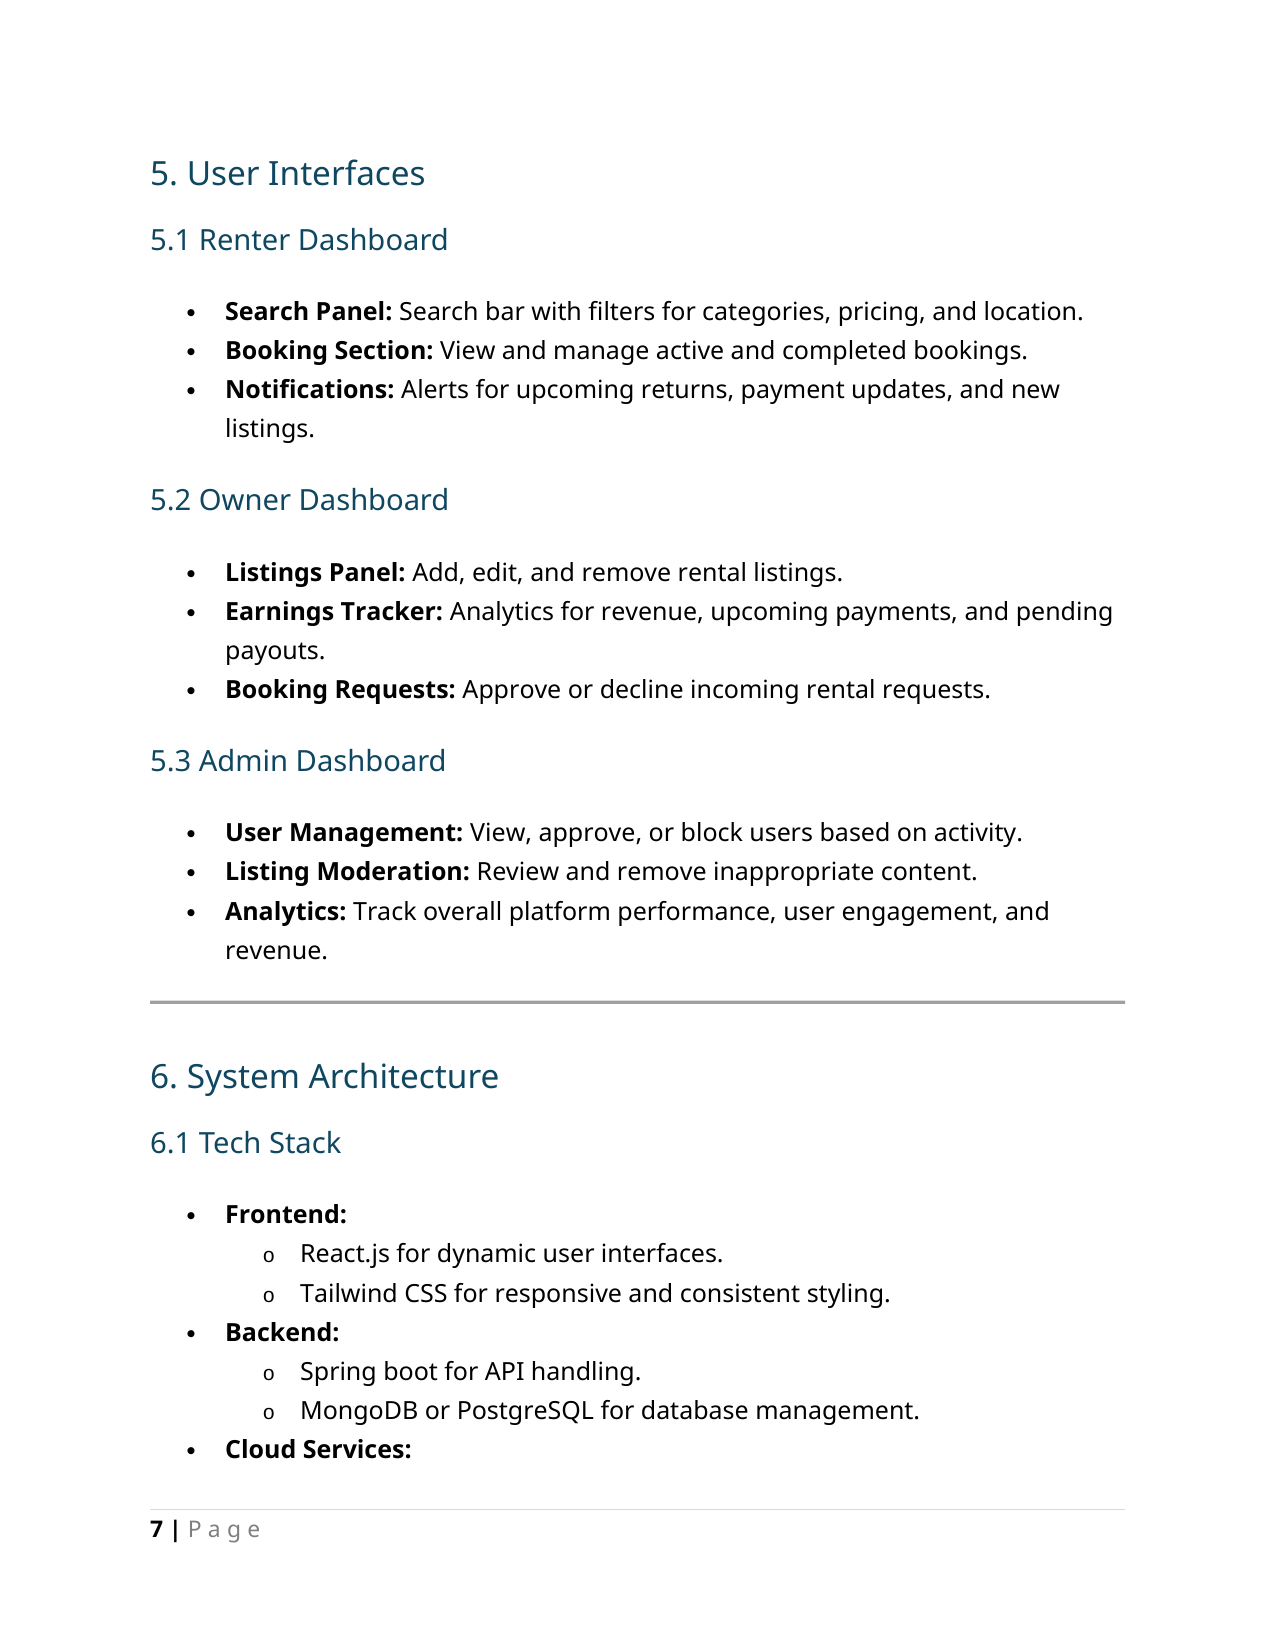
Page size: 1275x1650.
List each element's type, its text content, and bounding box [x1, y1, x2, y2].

list Search Panel: Search bar with filters for categories, pricing, and location. [187, 294, 1125, 328]
subtitle 5. User Interfaces [150, 150, 1125, 195]
subtitle 5.3 Admin Dashboard [150, 740, 1125, 780]
subtitle 6.1 Tech Stack [150, 1122, 1125, 1162]
list Booking Requests: Approve or decline incoming rental requests. [187, 672, 1125, 706]
list Earnings Tracker: Analytics for revenue, upcoming payments, and pending payouts. [187, 593, 1125, 667]
list MongoDB or PostgreSQL for database management. [262, 1393, 1125, 1427]
subtitle 5.2 Owner Dashboard [150, 479, 1125, 519]
list Analytics: Track overall platform performance, user engagement, and revenue. [187, 893, 1125, 966]
subtitle 6. System Architecture [150, 1053, 1125, 1099]
list User Management: View, approve, or block users based on activity. [187, 815, 1125, 849]
subtitle 5.1 Renter Dashboard [150, 219, 1125, 258]
list Frontend: [187, 1197, 1125, 1231]
list React.js for dynamic user interfaces. [262, 1236, 1125, 1270]
list Cloud Services: [187, 1432, 1125, 1466]
list Notifications: Alerts for upcoming returns, payment updates, and new listings. [187, 372, 1125, 445]
list Listing Moderation: Review and remove inappropriate content. [187, 854, 1125, 888]
list Tailwind CSS for responsive and consistent styling. [262, 1275, 1125, 1309]
list Listings Panel: Add, edit, and remove rental listings. [187, 554, 1125, 588]
list Backend: [187, 1314, 1125, 1348]
list Booking Section: View and manage active and completed bookings. [187, 333, 1125, 367]
list Spring boot for API handling. [262, 1354, 1125, 1388]
